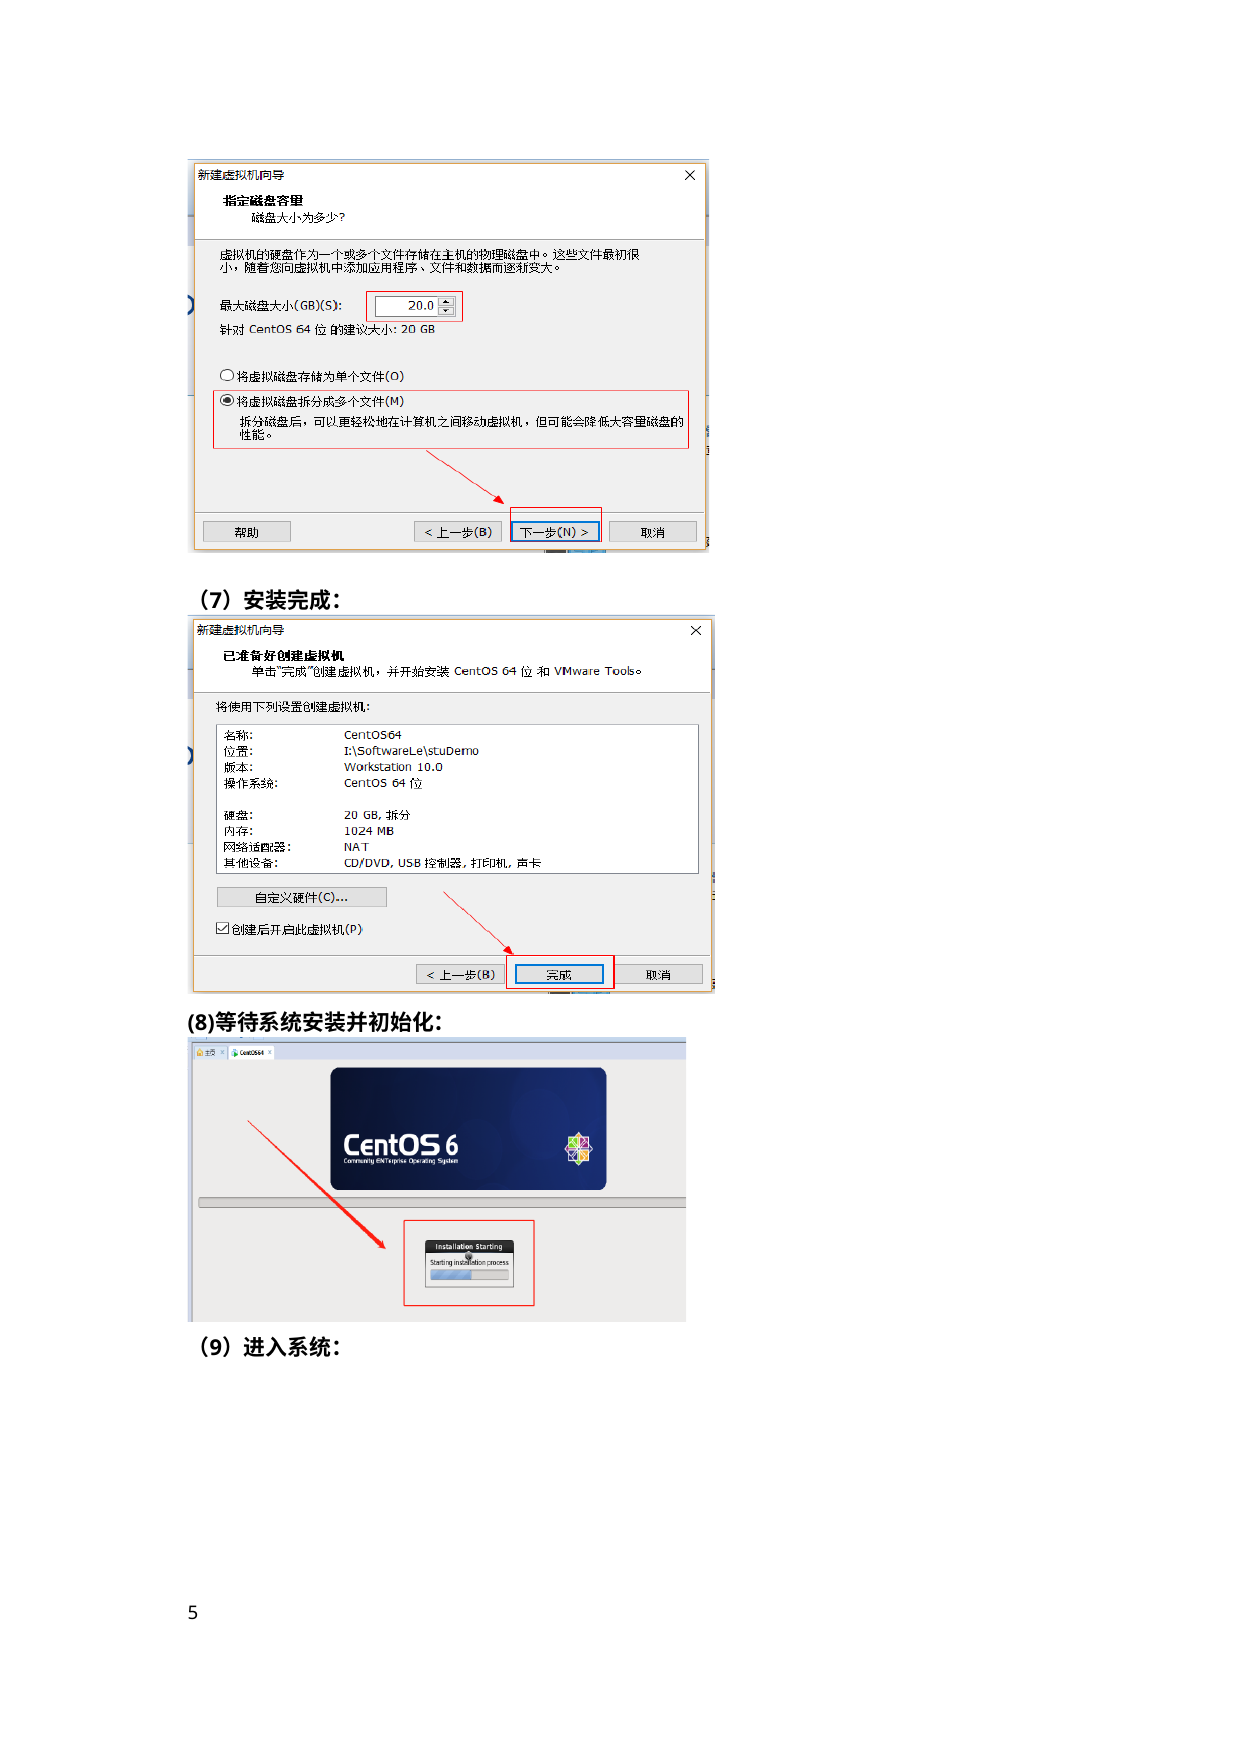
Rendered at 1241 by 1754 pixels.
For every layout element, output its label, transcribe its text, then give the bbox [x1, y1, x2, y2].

picture [187, 1037, 687, 1322]
picture [187, 159, 710, 553]
text （7）安装完成： [187, 582, 1053, 615]
picture [187, 614, 715, 994]
text (8)等待系统安装并初始化： [187, 1005, 1053, 1037]
text （9）进入系统： [187, 1330, 1053, 1362]
